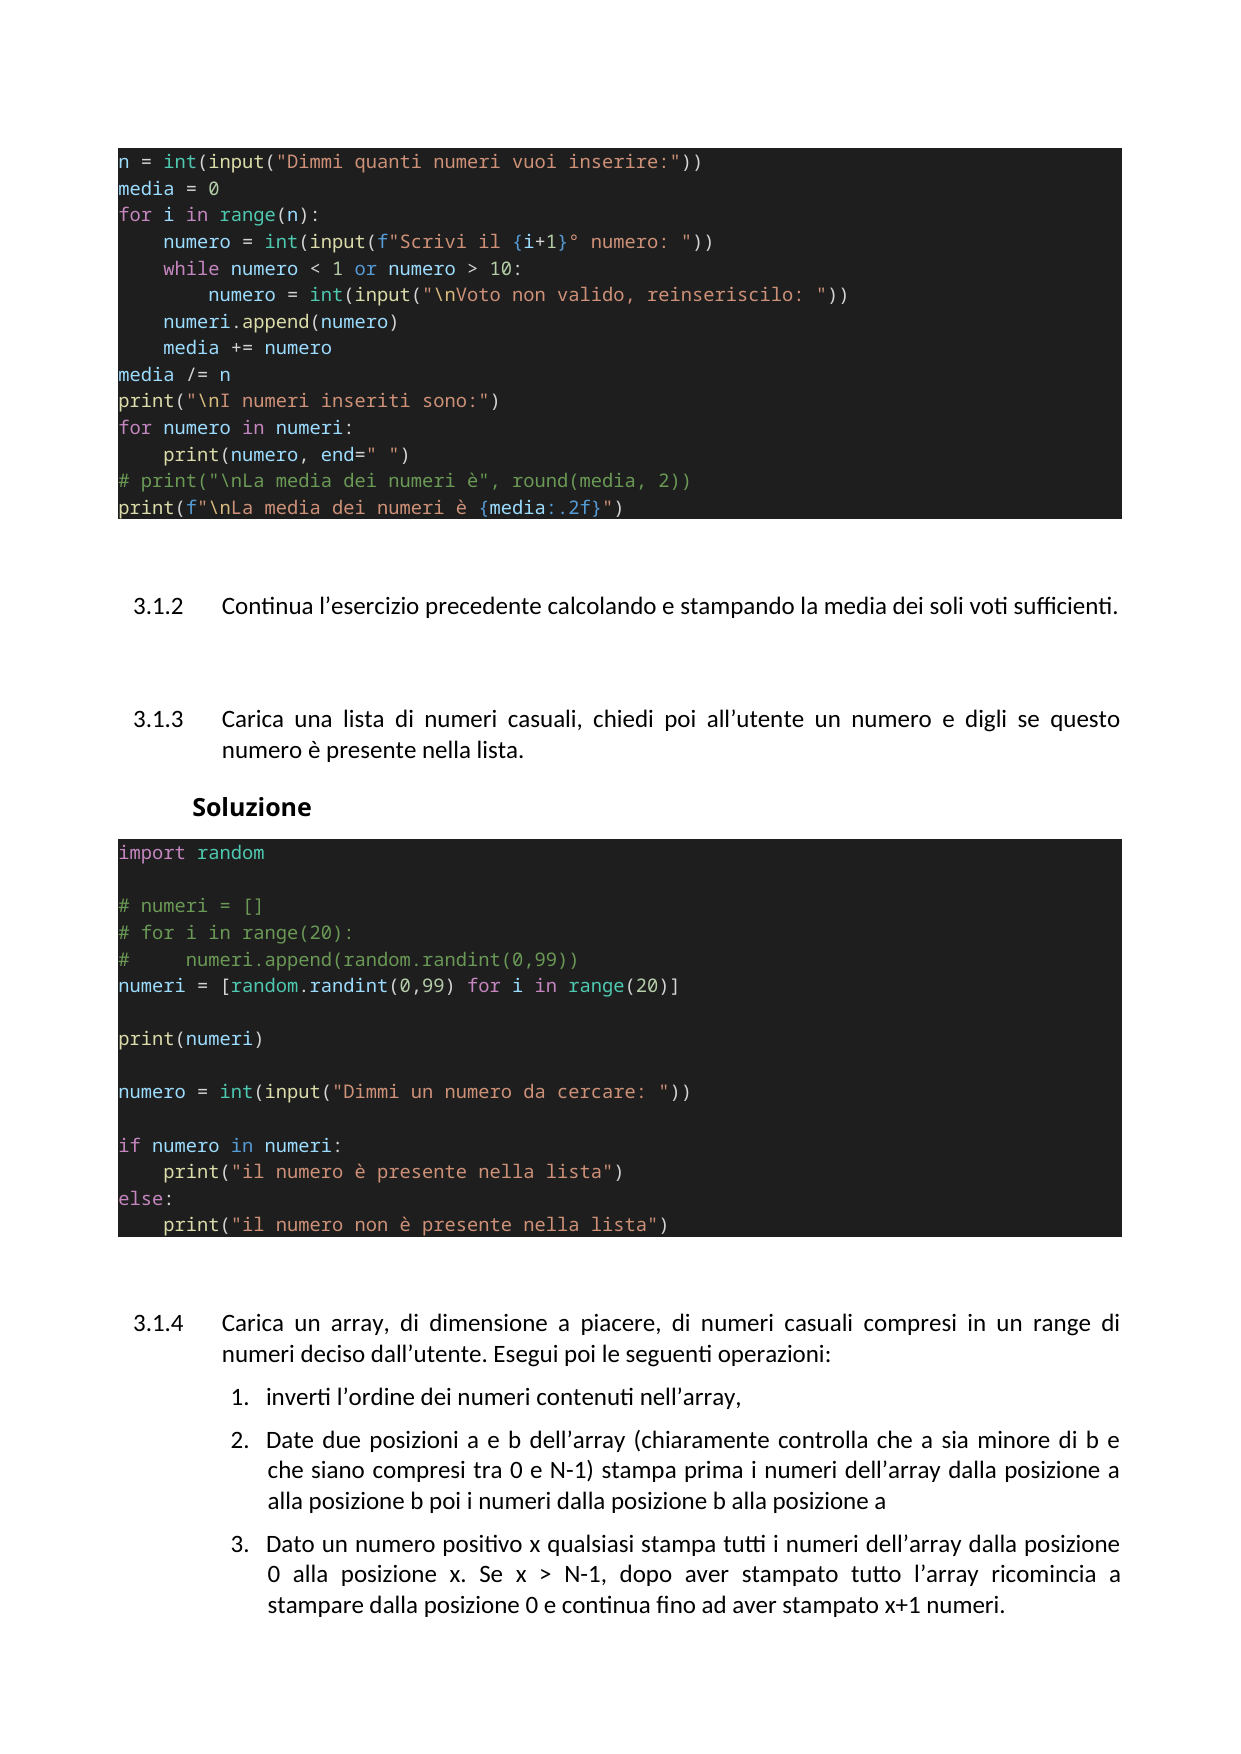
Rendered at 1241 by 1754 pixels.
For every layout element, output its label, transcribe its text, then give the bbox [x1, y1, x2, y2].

text media = 0 [118, 174, 1122, 201]
text numeri.append(numero) [118, 307, 1122, 333]
text else: [118, 1184, 1122, 1211]
text numero = int(input("\nVoto non valido, reinseriscilo: ")) [118, 280, 1122, 307]
text for i in range(n): [118, 201, 1122, 227]
text n = int(input("Dimmi quanti numeri vuoi inserire:")) [118, 148, 1122, 174]
text while numero < 1 or numero > 10: [118, 254, 1122, 280]
text # print("\nLa media dei numeri è", round(media, 2)) [118, 466, 1122, 493]
subtitle Carica una lista di numeri casuali, chiedi poi all’utente un numero e digli se questo numero è presente nella lista. [133, 703, 1122, 764]
text numero = int(input(f"Scrivi il {i+1}° numero: ")) [118, 227, 1122, 254]
text # for i in range(20): [118, 918, 1122, 945]
subtitle Continua l’esercizio precedente calcolando e stampando la media dei soli voti sufficienti. [133, 590, 1122, 620]
text print(numeri) [118, 1024, 1122, 1051]
text media += numero [118, 333, 1122, 360]
text import random [118, 839, 1122, 865]
text numeri = [random.randint(0,99) for i in range(20)] [118, 971, 1122, 998]
text print("il numero è presente nella lista") [118, 1157, 1122, 1184]
text Date due posizioni a e b dell’array (chiaramente controlla che a sia minore di b e che siano compresi tra 0 e N-1) stampa prima i numeri dell’array dalla posizione a alla posizione b poi i numeri dalla posizione b alla posizione a [230, 1424, 1122, 1516]
text print("il numero non è presente nella lista") [118, 1211, 1122, 1237]
text numero = int(input("Dimmi un numero da cercare: ")) [118, 1078, 1122, 1104]
text # numeri.append(random.randint(0,99)) [118, 945, 1122, 971]
subtitle Carica un array, di dimensione a piacere, di numeri casuali compresi in un range di numeri deciso dall’utente. Esegui poi le seguenti operazioni: [133, 1307, 1122, 1368]
text if numero in numeri: [118, 1131, 1122, 1157]
subtitle Soluzione [192, 789, 1122, 823]
text print(numero, end=" ") [118, 440, 1122, 466]
text print("\nI numeri inseriti sono:") [118, 387, 1122, 413]
text print(f"\nLa media dei numeri è {media:.2f}") [118, 493, 1122, 519]
text inverti l’ordine dei numeri contenuti nell’array, [230, 1381, 1122, 1412]
text # numeri = [] [118, 892, 1122, 918]
text for numero in numeri: [118, 413, 1122, 440]
text media /= n [118, 360, 1122, 387]
